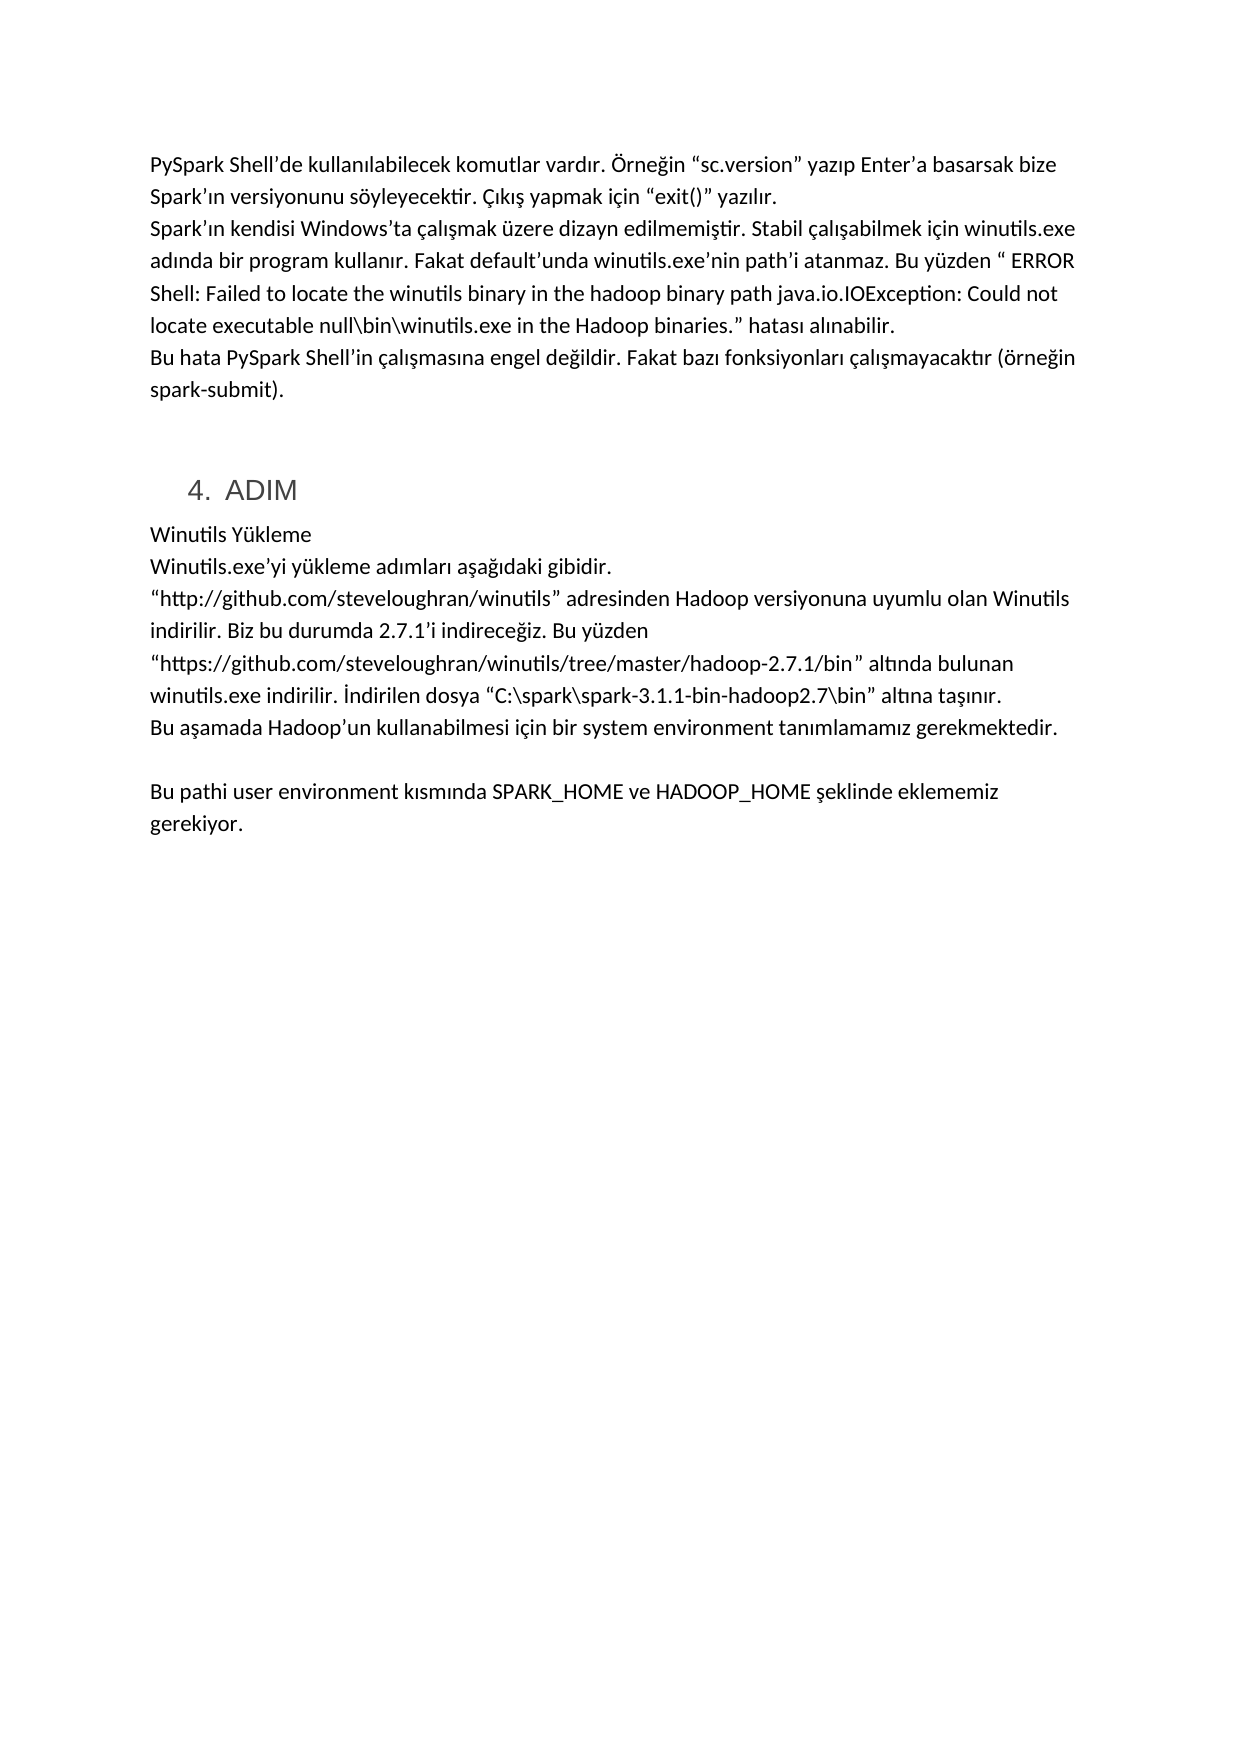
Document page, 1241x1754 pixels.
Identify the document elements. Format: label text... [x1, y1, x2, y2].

subtitle ADIM [187, 473, 1090, 507]
text Winutils Yükleme [150, 520, 1090, 548]
text Bu pathi user environment kısmında SPARK_HOME ve HADOOP_HOME şeklinde eklememiz gerekiyor. [150, 777, 1090, 838]
text Winutils.exe’yi yükleme adımları aşağıdaki gibidir. [150, 552, 1090, 580]
text Bu aşamada Hadoop’un kullanabilmesi için bir system environment tanımlamamız gerekmektedir. [150, 713, 1090, 741]
text PySpark Shell’de kullanılabilecek komutlar vardır. Örneğin “sc.version” yazıp Enter’a basarsak bize Spark’ın versiyonunu söyleyecektir. Çıkış yapmak için “exit()” yazılır. [150, 150, 1090, 210]
text Bu hata PySpark Shell’in çalışmasına engel değildir. Fakat bazı fonksiyonları çalışmayacaktır (örneğin spark-submit). [150, 343, 1090, 403]
text Spark’ın kendisi Windows’ta çalışmak üzere dizayn edilmemiştir. Stabil çalışabilmek için winutils.exe adında bir program kullanır. Fakat default’unda winutils.exe’nin path’i atanmaz. Bu yüzden “ ERROR Shell: Failed to locate the winutils binary in the hadoop binary path java.io.IOException: Could not locate executable null\bin\winutils.exe in the Hadoop binaries.” hatası alınabilir. [150, 214, 1090, 339]
text “http://github.com/steveloughran/winutils” adresinden Hadoop versiyonuna uyumlu olan Winutils indirilir. Biz bu durumda 2.7.1’i indireceğiz. Bu yüzden “https://github.com/steveloughran/winutils/tree/master/hadoop-2.7.1/bin” altında bulunan winutils.exe indirilir. İndirilen dosya “C:\spark\spark-3.1.1-bin-hadoop2.7\bin” altına taşınır. [150, 584, 1090, 709]
